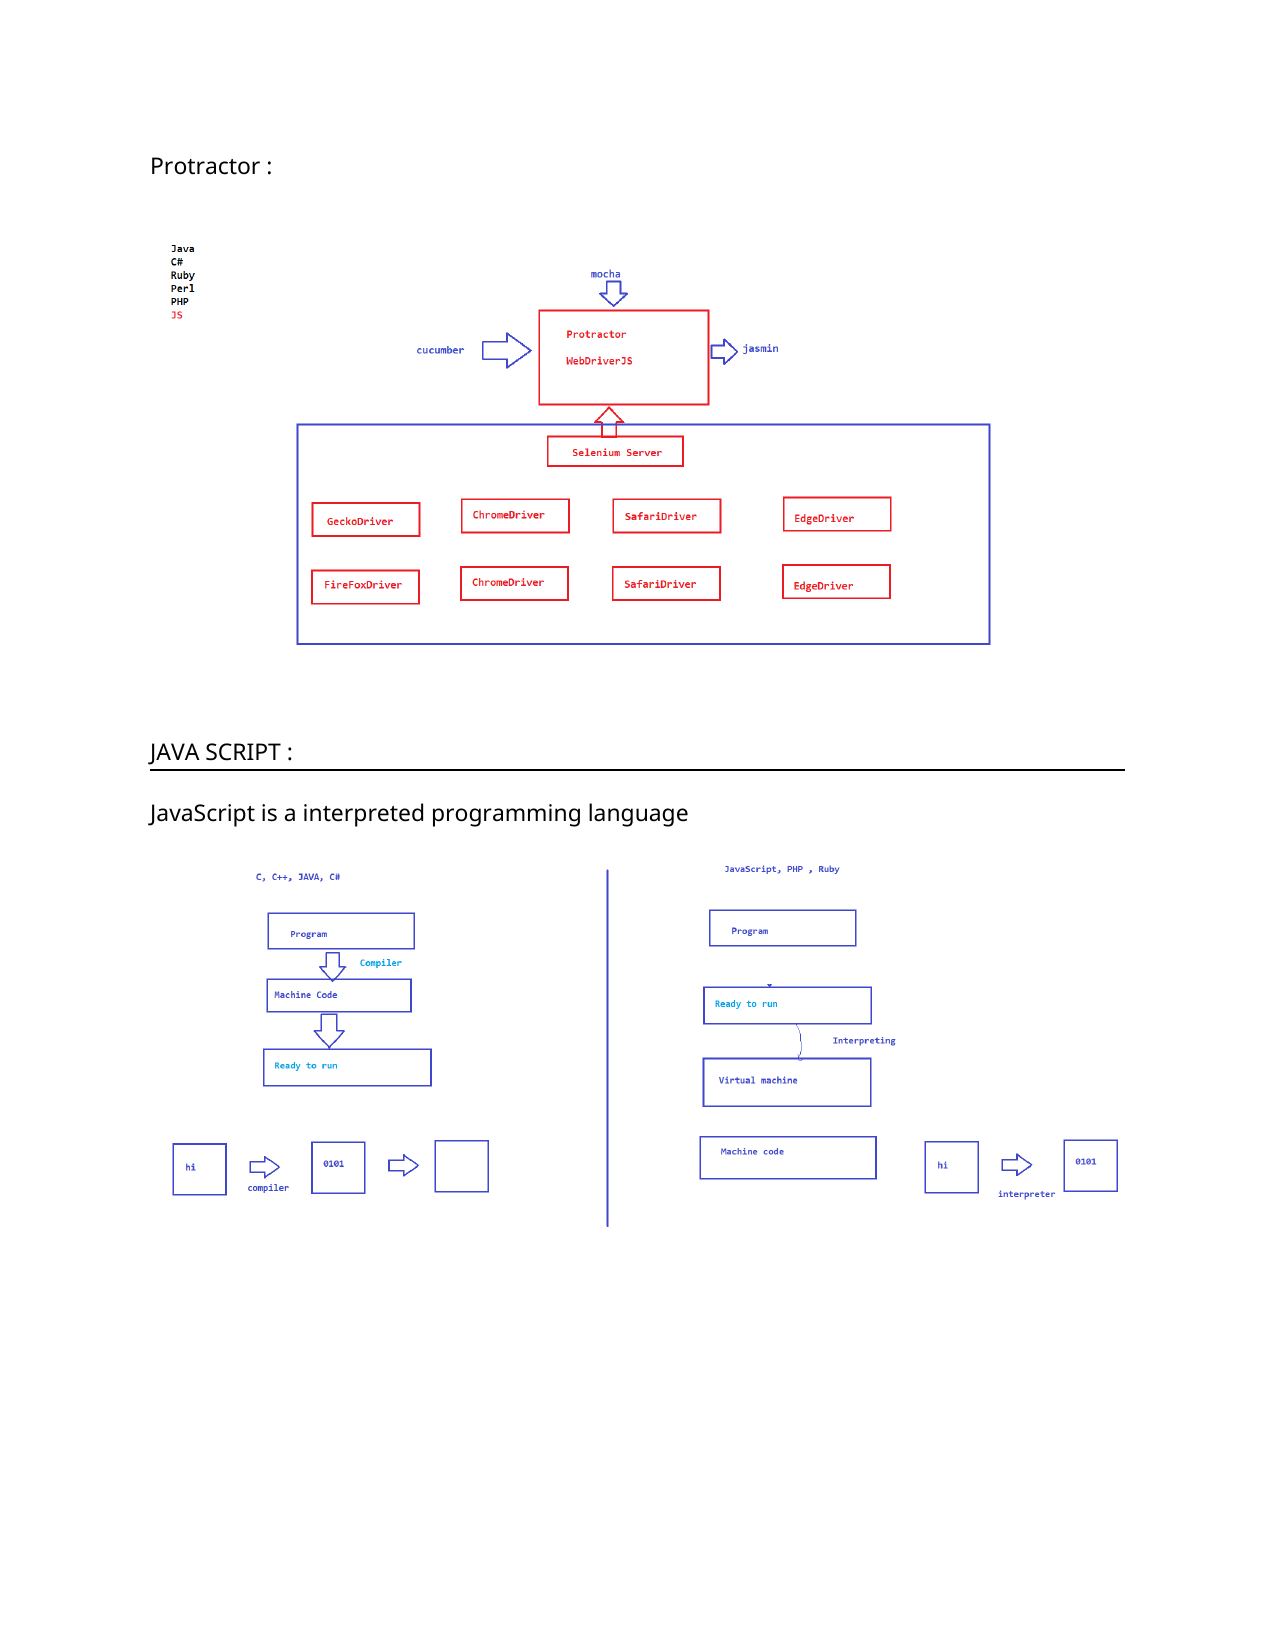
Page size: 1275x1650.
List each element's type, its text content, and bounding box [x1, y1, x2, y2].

text JavaScript is a interpreted programming language [150, 797, 1125, 828]
picture [150, 853, 1125, 1231]
text JAVA SCRIPT : [150, 736, 1125, 769]
picture [150, 206, 1123, 655]
text Protractor : [150, 150, 1125, 181]
